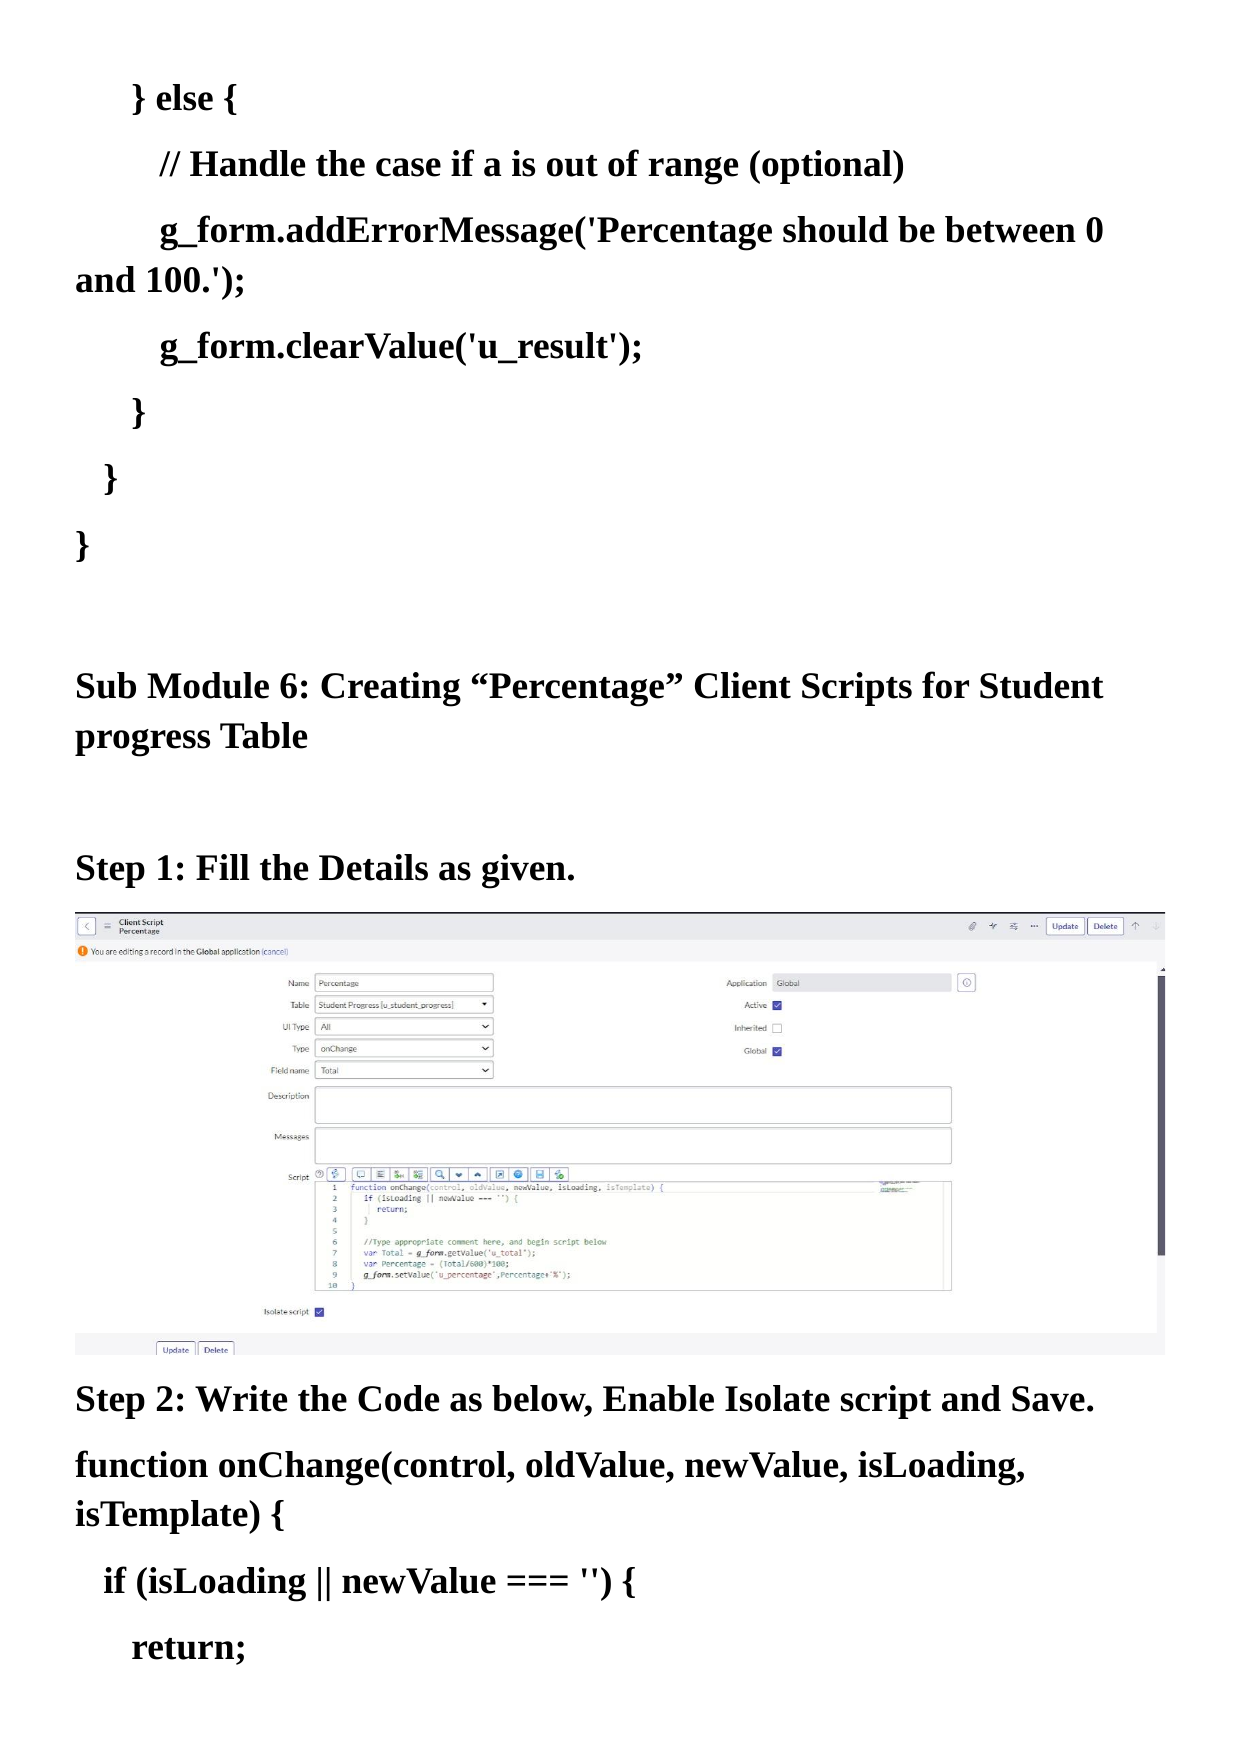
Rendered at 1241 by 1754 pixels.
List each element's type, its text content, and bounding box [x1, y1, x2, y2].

text } [75, 389, 1165, 433]
text } [75, 522, 1165, 565]
text } [75, 456, 1165, 499]
text function onChange(control, oldValue, newValue, isLoading, isTemplate) { [75, 1442, 1165, 1535]
text Step 2: Write the Code as below, Enable Isolate script and Save. [75, 1376, 1165, 1419]
text } else { [75, 75, 1165, 118]
picture [75, 912, 1166, 1355]
text g_form.clearValue('u_result'); [75, 323, 1165, 366]
text Sub Module 6: Creating “Percentage” Client Scripts for Student progress Table [75, 664, 1165, 756]
text return; [75, 1624, 1165, 1667]
text // Handle the case if a is out of range (optional) [75, 141, 1165, 184]
text Step 1: Fill the Details as given. [75, 846, 1165, 889]
text g_form.addErrorMessage('Percentage should be between 0 and 100.'); [75, 207, 1165, 300]
text if (isLoading || newValue === '') { [75, 1558, 1165, 1601]
